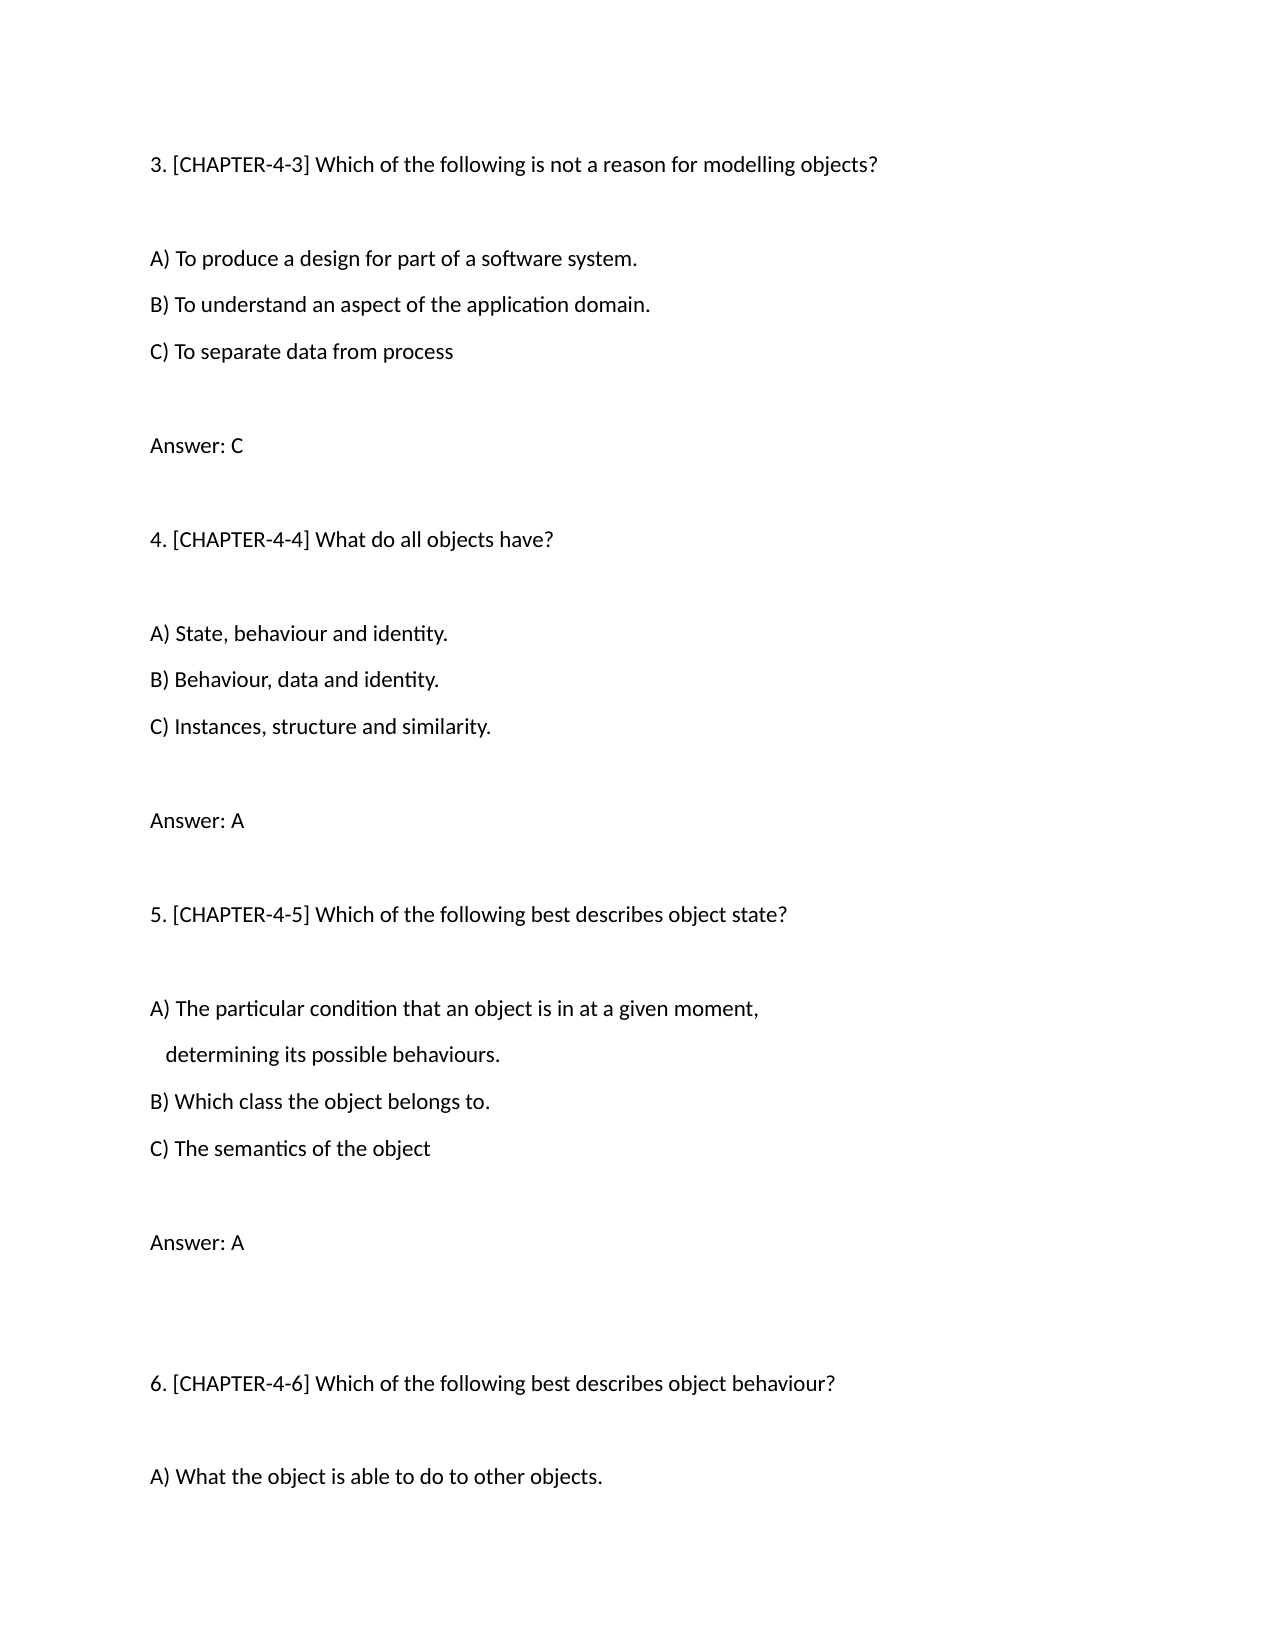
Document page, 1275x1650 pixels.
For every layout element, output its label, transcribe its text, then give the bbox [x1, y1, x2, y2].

text B) Which class the object belongs to. [150, 1087, 1125, 1116]
text C) To separate data from process [150, 337, 1125, 366]
text A) To produce a design for part of a software system. [150, 244, 1125, 272]
text B) Behaviour, data and identity. [150, 666, 1125, 694]
text Answer: C [150, 431, 1125, 459]
text 3. [CHAPTER-4-3] Which of the following is not a reason for modelling objects? [150, 150, 1125, 178]
text determining its possible behaviours. [150, 1041, 1125, 1069]
text Answer: A [150, 1228, 1125, 1256]
text A) The particular condition that an object is in at a given moment, [150, 994, 1125, 1022]
text B) To understand an aspect of the application domain. [150, 291, 1125, 319]
text 4. [CHAPTER-4-4] What do all objects have? [150, 525, 1125, 553]
text 5. [CHAPTER-4-5] Which of the following best describes object state? [150, 900, 1125, 928]
text C) Instances, structure and similarity. [150, 712, 1125, 741]
text A) State, behaviour and identity. [150, 619, 1125, 647]
text Answer: A [150, 806, 1125, 834]
text A) What the object is able to do to other objects. [150, 1462, 1125, 1491]
text 6. [CHAPTER-4-6] Which of the following best describes object behaviour? [150, 1369, 1125, 1397]
text C) The semantics of the object [150, 1134, 1125, 1162]
